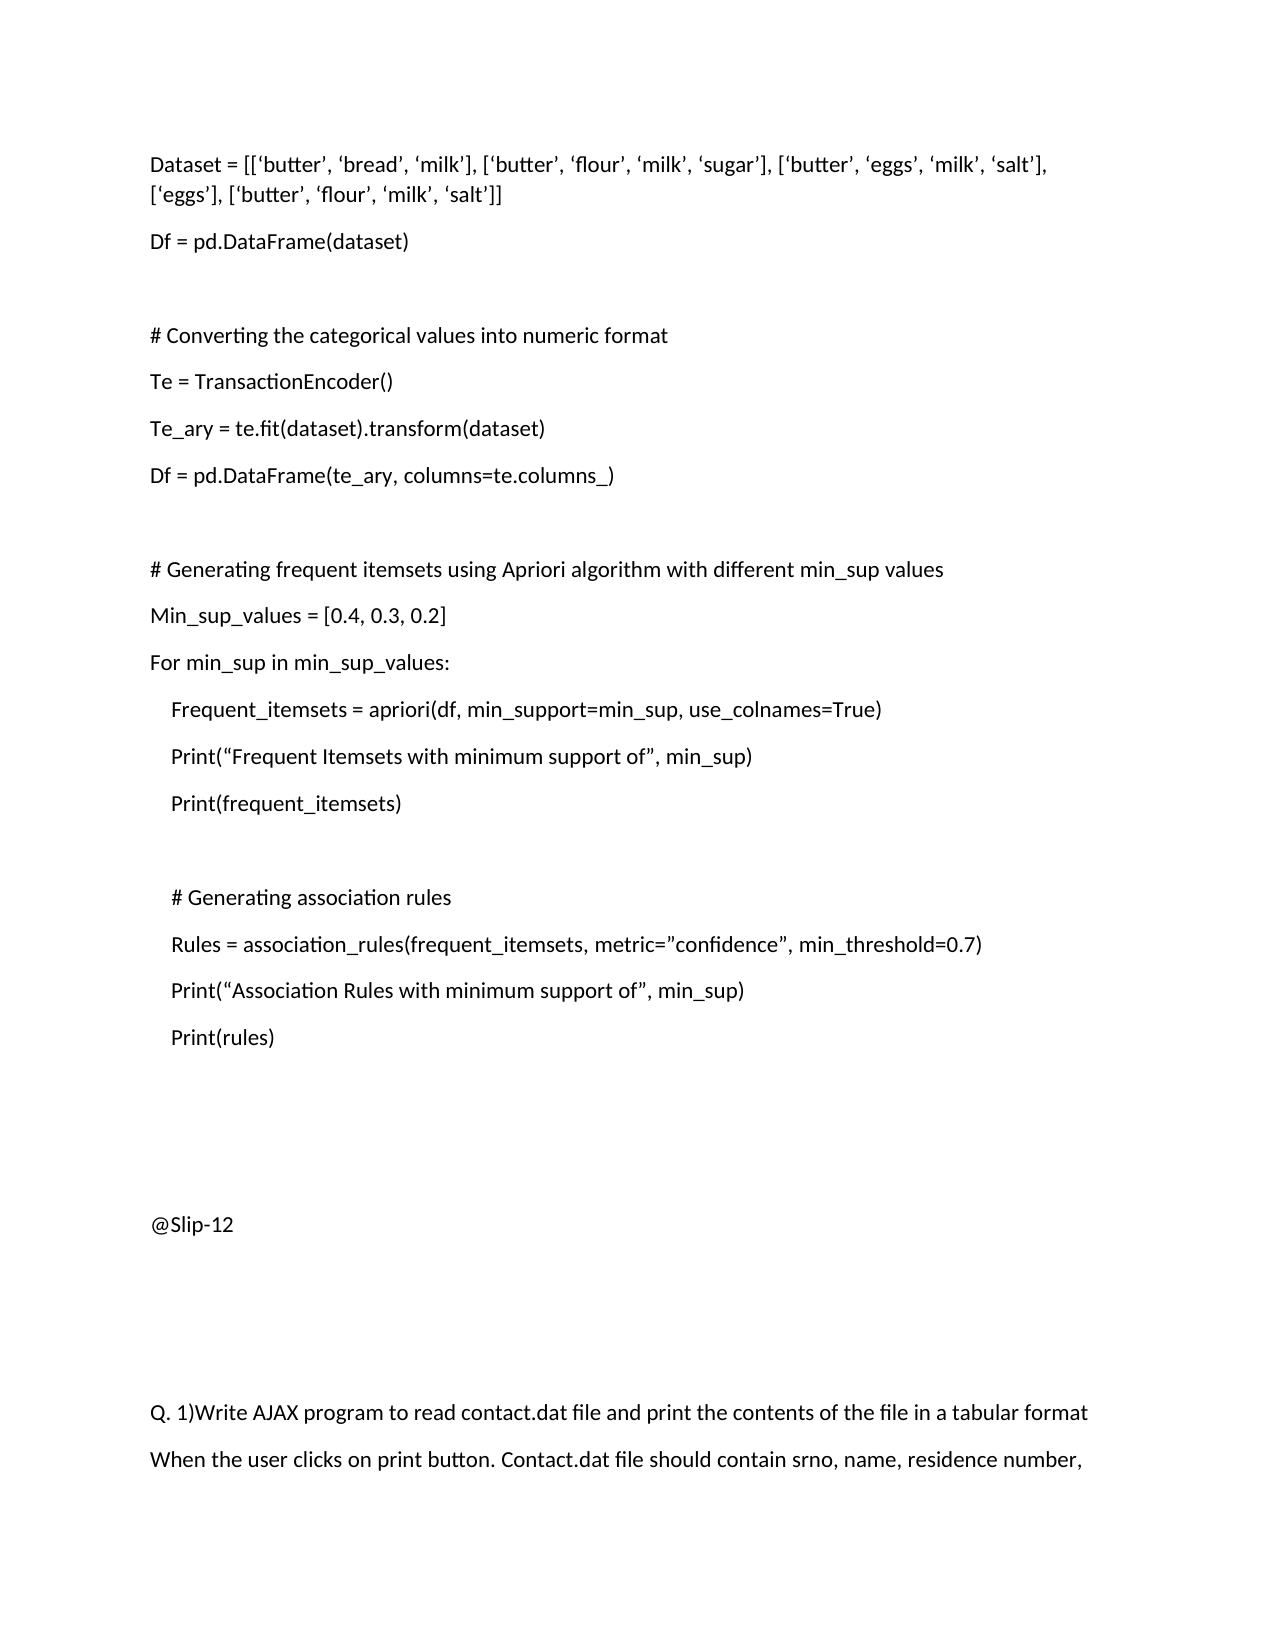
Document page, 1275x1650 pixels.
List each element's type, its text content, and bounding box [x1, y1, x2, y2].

text @Slip-12 [150, 1211, 1137, 1238]
text # Generating frequent itemsets using Apriori algorithm with different min_sup values Min_sup_values = [0.4, 0.3, 0.2] [150, 555, 1011, 630]
text Q. 1)Write AJAX program to read contact.dat file and print the contents of the file in a tabular format When the user clicks on print button. Contact.dat file should contain srno, name, residence number, [150, 1398, 1092, 1473]
text Te_ary = te.fit(dataset).transform(dataset) [150, 414, 1137, 442]
text For min_sup in min_sup_values: [150, 649, 1137, 676]
text Dataset = [[‘butter’, ‘bread’, ‘milk’], [‘butter’, ‘flour’, ‘milk’, ‘sugar’], [‘butter’, ‘eggs’, ‘milk’, ‘salt’], [‘eggs’], [‘butter’, ‘flour’, ‘milk’, ‘salt’]] [150, 150, 1054, 208]
text # Converting the categorical values into numeric format Te = TransactionEncoder() [150, 321, 671, 395]
text # Generating association rules [171, 883, 1137, 911]
text Rules = association_rules(frequent_itemsets, metric=”confidence”, min_threshold=0.7) Print(“Association Rules with minimum support of”, min_sup) [171, 930, 1137, 1004]
text Df = pd.DataFrame(te_ary, columns=te.columns_) [150, 461, 1137, 489]
text Df = pd.DataFrame(dataset) [150, 227, 1137, 255]
text Frequent_itemsets = apriori(df, min_support=min_sup, use_colnames=True) Print(“Frequent Itemsets with minimum support of”, min_sup) Print(frequent_itemsets) [171, 695, 885, 817]
text Print(rules) [171, 1023, 1137, 1051]
